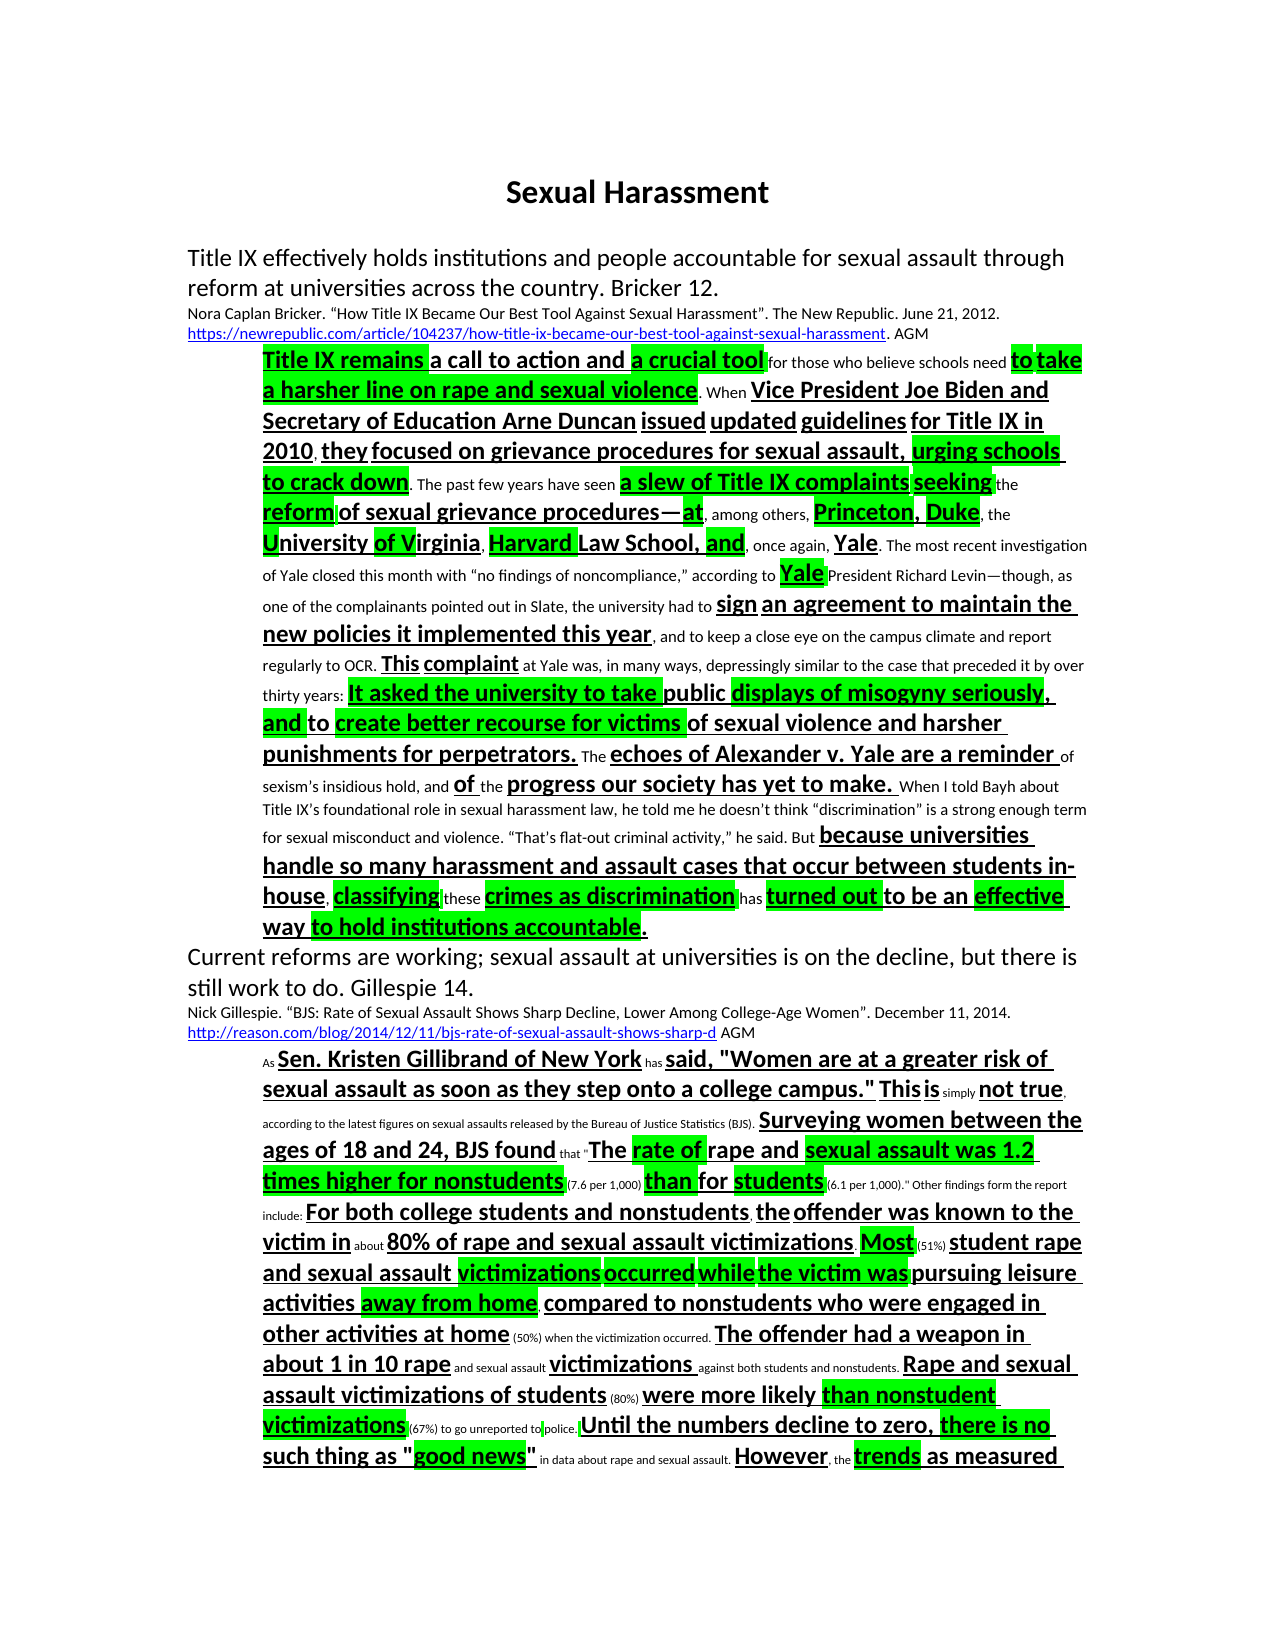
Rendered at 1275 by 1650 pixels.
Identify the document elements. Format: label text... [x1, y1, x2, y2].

text Nick Gillespie. “BJS: Rate of Sexual Assault Shows Sharp Decline, Lower Among College-Age Women”. December 11, 2014. http://reason.com/blog/2014/12/11/bjs-rate-of-sexual-assault-shows-sharp-d AGM [187, 1002, 1087, 1043]
subtitle Title IX effectively holds institutions and people accountable for sexual assault through reform at universities across the country. Bricker 12. [187, 242, 1087, 303]
subtitle Sexual Harassment [187, 171, 1087, 212]
text Title IX remains a call to action and a crucial tool for those who believe schools need to take a harsher line on rape and sexual violence. When Vice President Joe Biden and Secretary of Education Arne Duncan issued updated guidelines for Title IX in 2010, they focused on grievance procedures for sexual assault, urging schools to crack down. The past few years have seen a slew of Title IX complaints seeking the reform of sexual grievance procedures—at, among others, Princeton, Duke, the University of Virginia, Harvard Law School, and, once again, Yale. The most recent investigation of Yale closed this month with “no findings of noncompliance,” according to Yale President Richard Levin—though, as one of the complainants pointed out in Slate, the university had to sign an agreement to maintain the new policies it implemented this year, and to keep a close eye on the campus climate and report regularly to OCR. This complaint at Yale was, in many ways, depressingly similar to the case that preceded it by over thirty years: It asked the university to take public displays of misogyny seriously, and to create better recourse for victims of sexual violence and harsher punishments for perpetrators. The echoes of Alexander v. Yale are a reminder of sexism’s insidious hold, and of the progress our society has yet to make. When I told Bayh about Title IX’s foundational role in sexual harassment law, he told me he doesn’t think “discrimination” is a strong enough term for sexual misconduct and violence. “That’s flat-out criminal activity,” he said. But because universities handle so many harassment and assault cases that occur between students in-house, classifying these crimes as discrimination has turned out to be an effective way to hold institutions accountable. [262, 344, 1087, 941]
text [262, 1043, 1087, 1470]
text Nora Caplan Bricker. “How Title IX Became Our Best Tool Against Sexual Harassment”. The New Republic. June 21, 2012. https://newrepublic.com/article/104237/how-title-ix-became-our-best-tool-against-sexual-harassment. AGM [187, 303, 1087, 344]
subtitle Current reforms are working; sexual assault at universities is on the decline, but there is still work to do. Gillespie 14. [187, 941, 1087, 1002]
